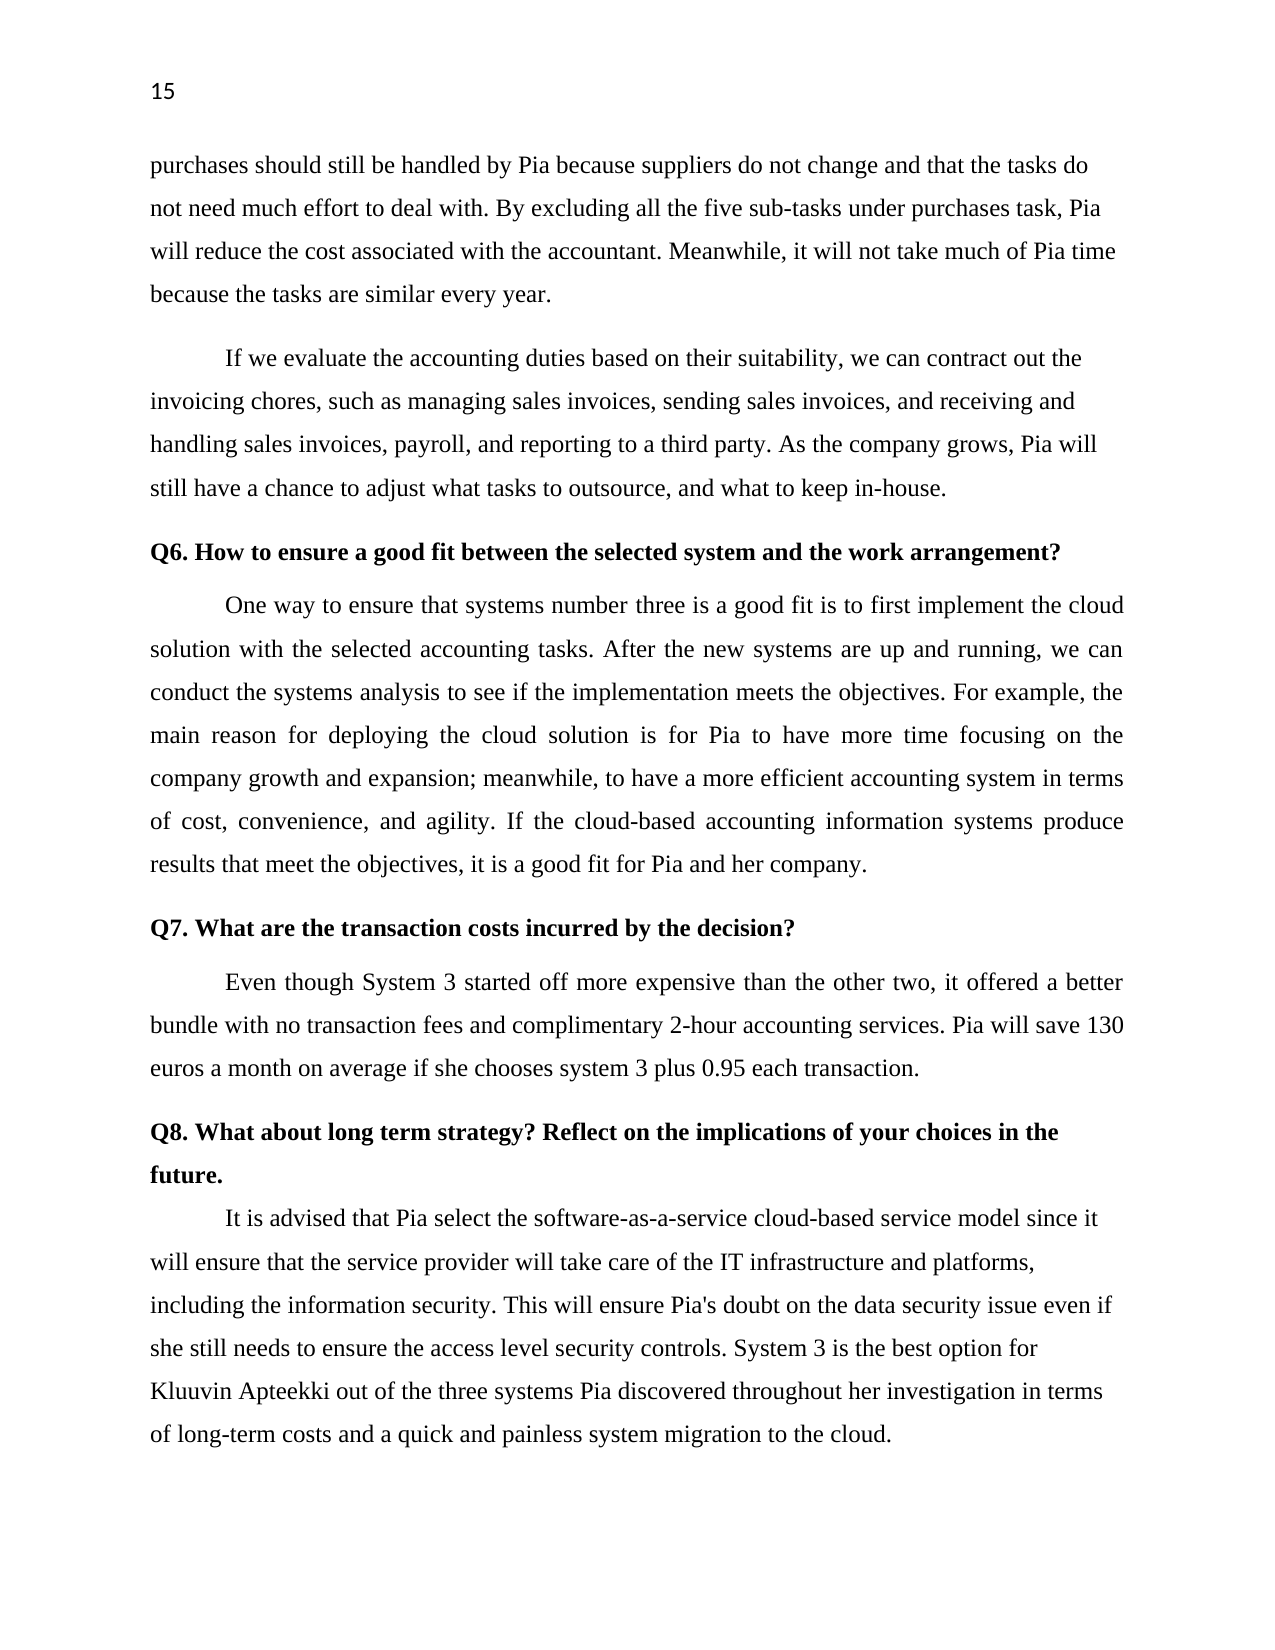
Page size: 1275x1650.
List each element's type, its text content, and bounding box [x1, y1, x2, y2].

text It is advised that Pia select the software-as-a-service cloud-based service model since it will ensure that the service provider will take care of the IT infrastructure and platforms, including the information security. This will ensure Pia's doubt on the data security issue even if she still needs to ensure the access level security controls. System 3 is the best option for Kluuvin Apteekki out of the three systems Pia discovered throughout her investigation in terms of long-term costs and a quick and painless system migration to the cloud. [150, 1203, 1125, 1448]
text One way to ensure that systems number three is a good fit is to first implement the cloud solution with the selected accounting tasks. After the new systems are up and running, we can conduct the systems analysis to see if the implementation meets the objectives. For example, the main reason for deploying the cloud solution is for Pia to have more time focusing on the company growth and expansion; meanwhile, to have a more efficient accounting system in terms of cost, convenience, and agility. If the cloud-based accounting information systems produce results that meet the objectives, it is a good fit for Pia and her company. [150, 591, 1125, 878]
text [150, 150, 1125, 308]
text Q6. How to ensure a good fit between the selected system and the work arrangement? [150, 537, 1125, 565]
text Q7. What are the transaction costs incurred by the decision? [150, 913, 1125, 942]
text Even though System 3 started off more expensive than the other two, it offered a better bundle with no transaction fees and complimentary 2-hour accounting services. Pia will save 130 euros a month on average if she chooses system 3 plus 0.95 each transaction. [150, 967, 1125, 1082]
text Q8. What about long term strategy? Reflect on the implications of your choices in the future. [150, 1117, 1125, 1189]
text If we evaluate the accounting duties based on their suitability, we can contract out the invoicing chores, such as managing sales invoices, sending sales invoices, and receiving and handling sales invoices, payroll, and reporting to a third party. As the company grows, Pia will still have a chance to adjust what tasks to outsource, and what to keep in-house. [150, 343, 1125, 501]
